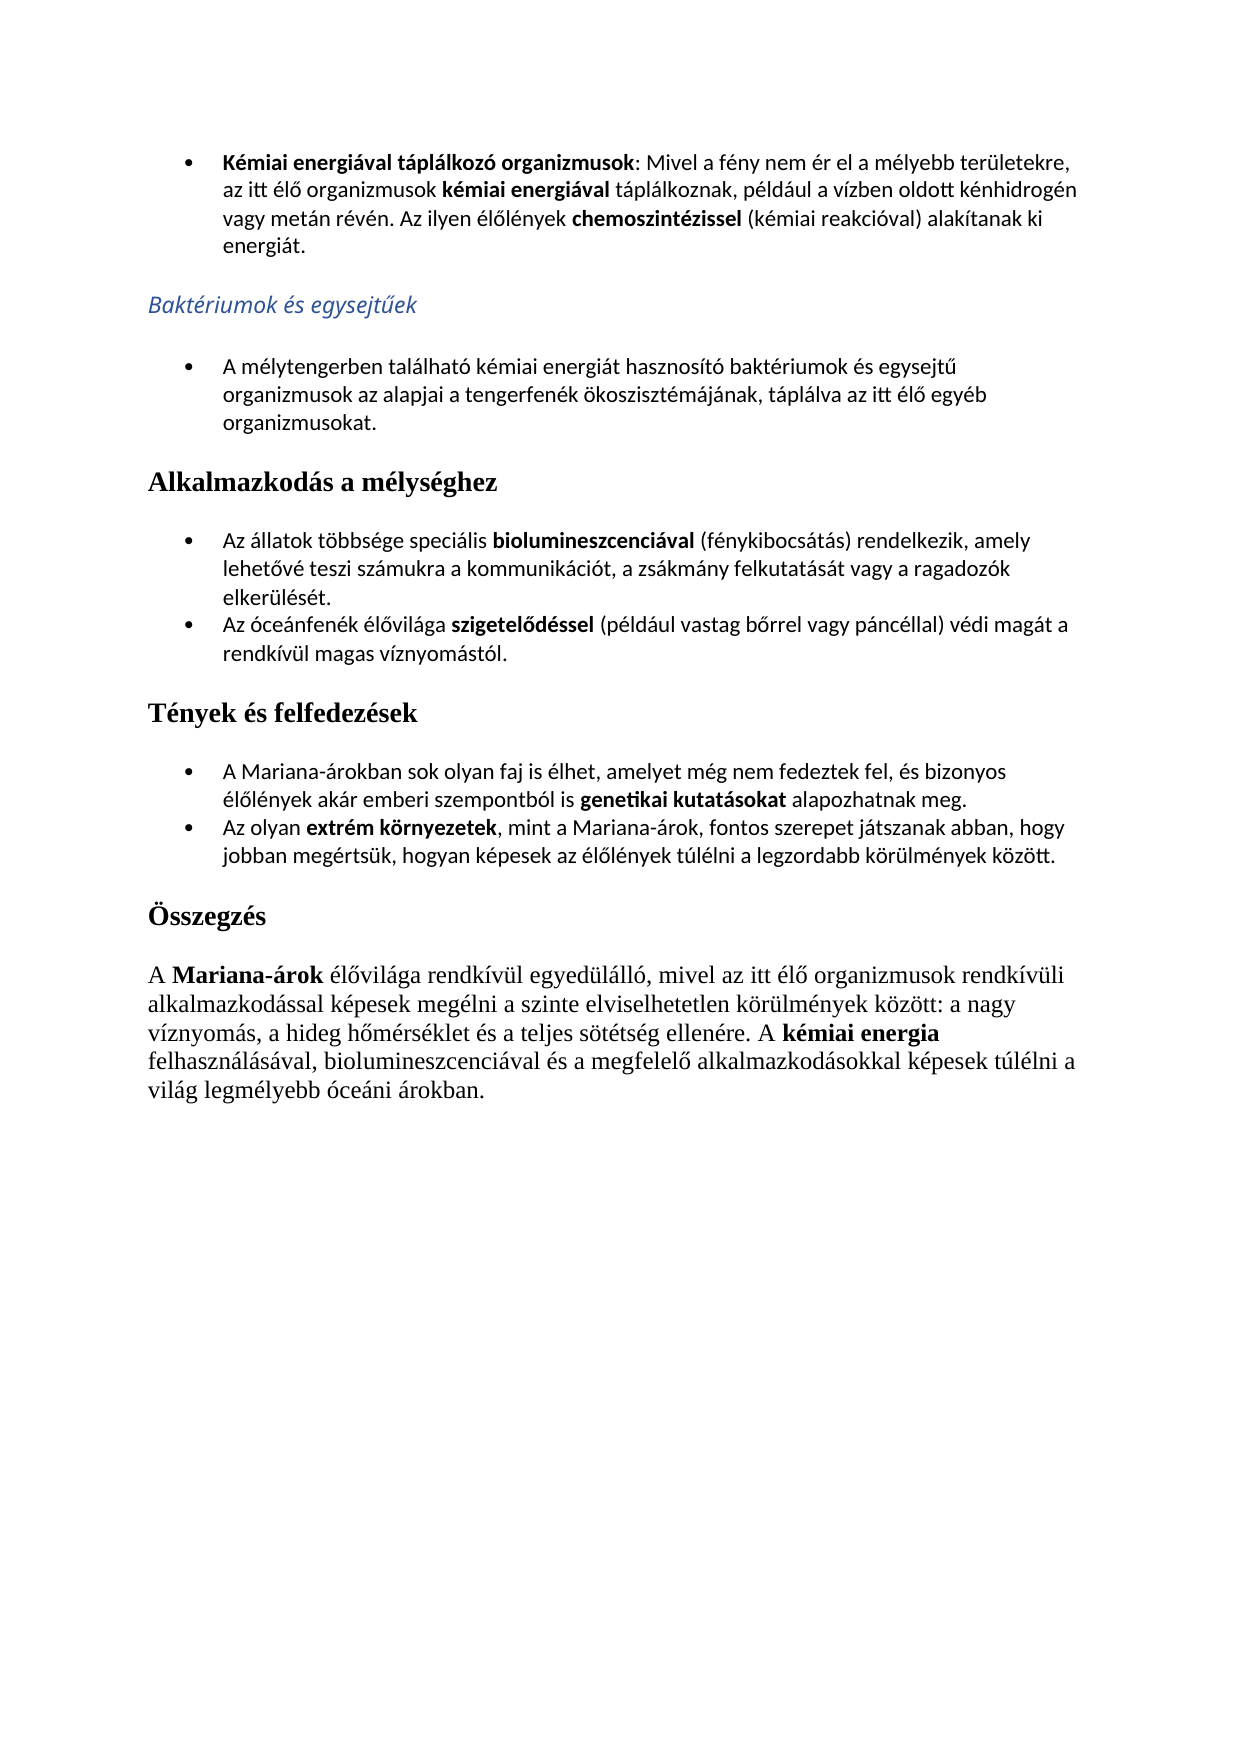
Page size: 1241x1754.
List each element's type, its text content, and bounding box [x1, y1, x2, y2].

list Az olyan extrém környezetek, mint a Mariana-árok, fontos szerepet játszanak abban, hogy jobban megértsük, hogyan képesek az élőlények túlélni a legzordabb körülmények között. [185, 813, 1093, 869]
list Kémiai energiával táplálkozó organizmusok: Mivel a fény nem ér el a mélyebb területekre, az itt élő organizmusok kémiai energiával táplálkoznak, például a vízben oldott kénhidrogén vagy metán révén. Az ilyen élőlények chemoszintézissel (kémiai reakcióval) alakítanak ki energiát. [185, 148, 1093, 260]
list A Mariana-árokban sok olyan faj is élhet, amelyet még nem fedeztek fel, és bizonyos élőlények akár emberi szempontból is genetikai kutatásokat alapozhatnak meg. [185, 757, 1093, 813]
text A Mariana-árok élővilága rendkívül egyedülálló, mivel az itt élő organizmusok rendkívüli alkalmazkodással képesek megélni a szinte elviselhetetlen körülmények között: a nagy víznyomás, a hideg hőmérséklet és a teljes sötétség ellenére. A kémiai energia felhasználásával, biolumineszcenciával és a megfelelő alkalmazkodásokkal képesek túlélni a világ legmélyebb óceáni árokban. [148, 960, 1093, 1104]
list Az állatok többsége speciális biolumineszcenciával (fénykibocsátás) rendelkezik, amely lehetővé teszi számukra a kommunikációt, a zsákmány felkutatását vagy a ragadozók elkerülését. [185, 527, 1093, 611]
list Az óceánfenék élővilága szigetelődéssel (például vastag bőrrel vagy páncéllal) védi magát a rendkívül magas víznyomástól. [185, 611, 1093, 667]
list A mélytengerben található kémiai energiát hasznosító baktériumok és egysejtű organizmusok az alapjai a tengerfenék ökoszisztémájának, táplálva az itt élő egyéb organizmusokat. [185, 352, 1093, 436]
subtitle Összegzés [148, 899, 1093, 931]
subtitle Alkalmazkodás a mélységhez [148, 465, 1093, 497]
subtitle Baktériumok és egysejtűek [148, 289, 1093, 320]
subtitle Tények és felfedezések [148, 696, 1093, 728]
